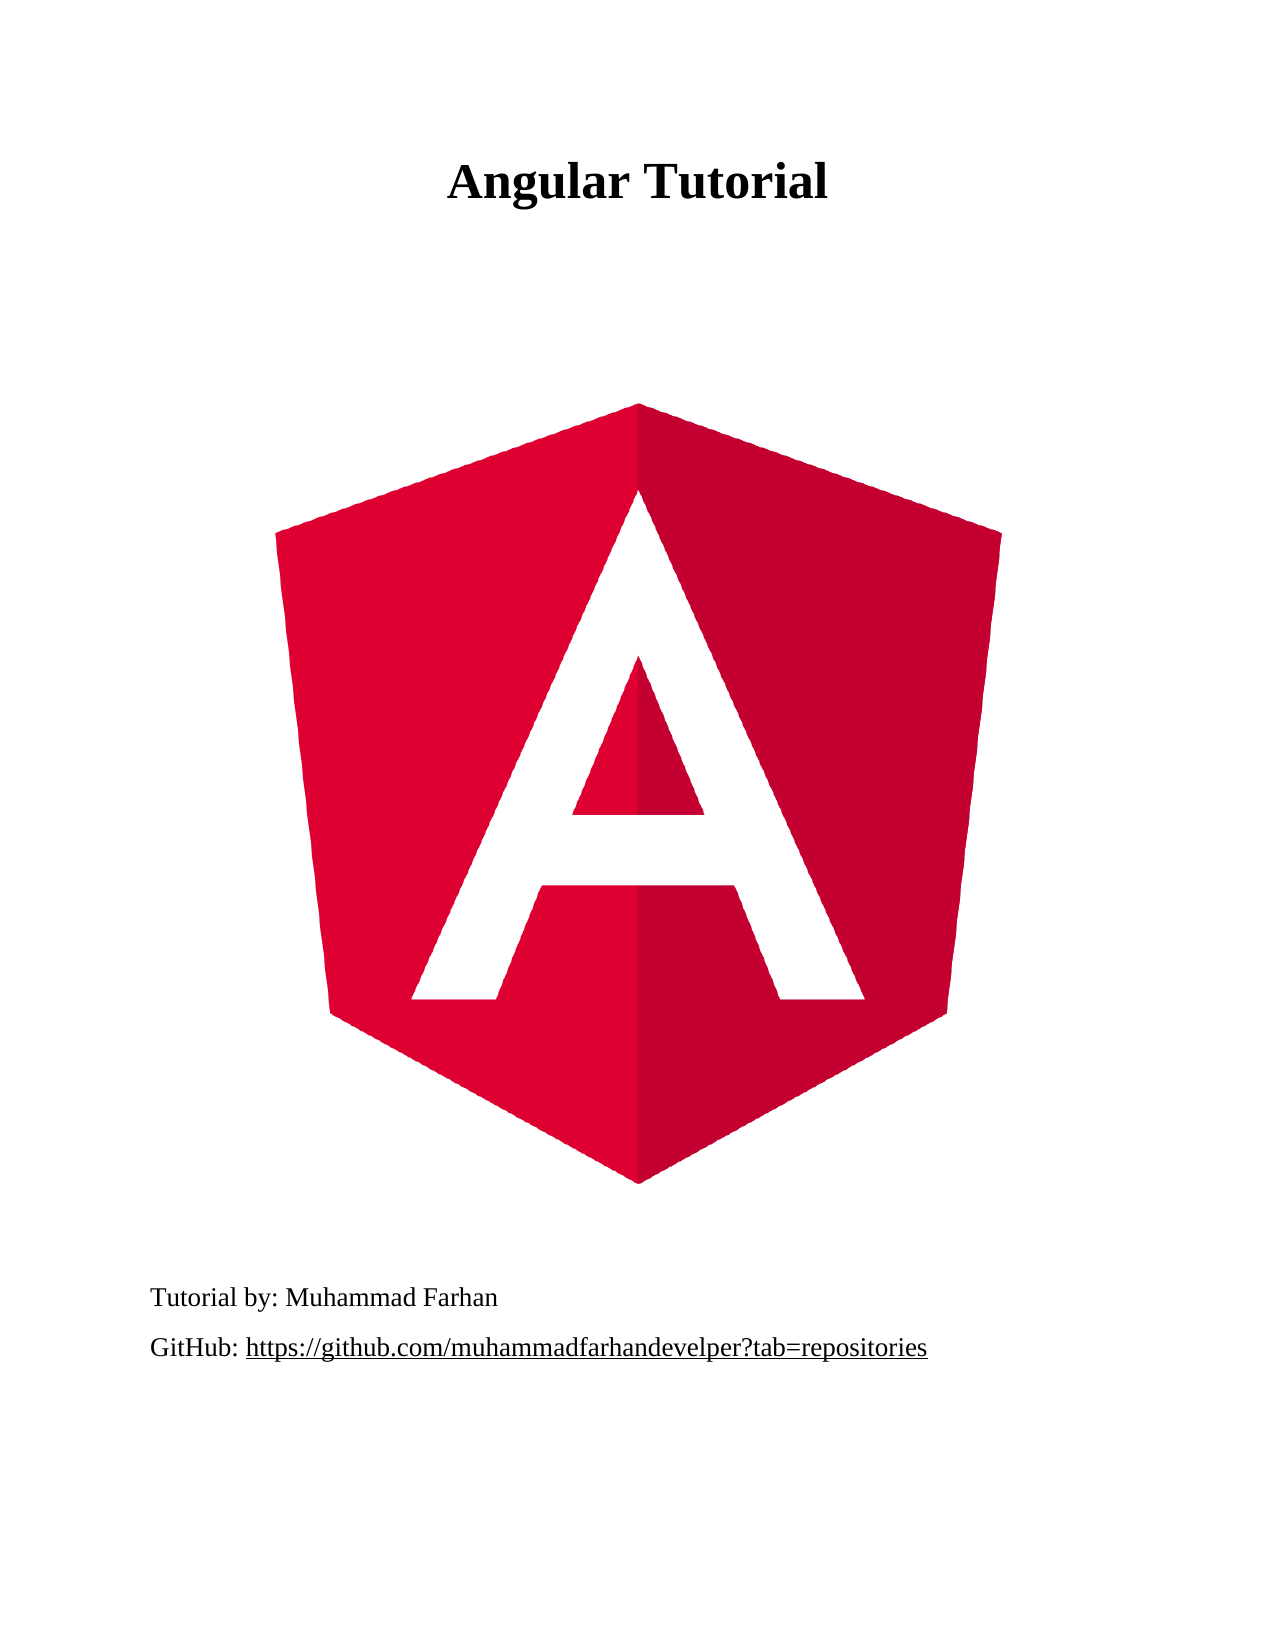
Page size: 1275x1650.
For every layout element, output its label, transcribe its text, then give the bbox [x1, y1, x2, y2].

picture [150, 286, 1125, 1262]
text GitHub: https://github.com/muhammadfarhandevelper?tab=repositories [150, 1331, 1125, 1362]
text Angular Tutorial [150, 150, 1125, 210]
text Tutorial by: Muhammad Farhan [150, 1281, 1125, 1312]
